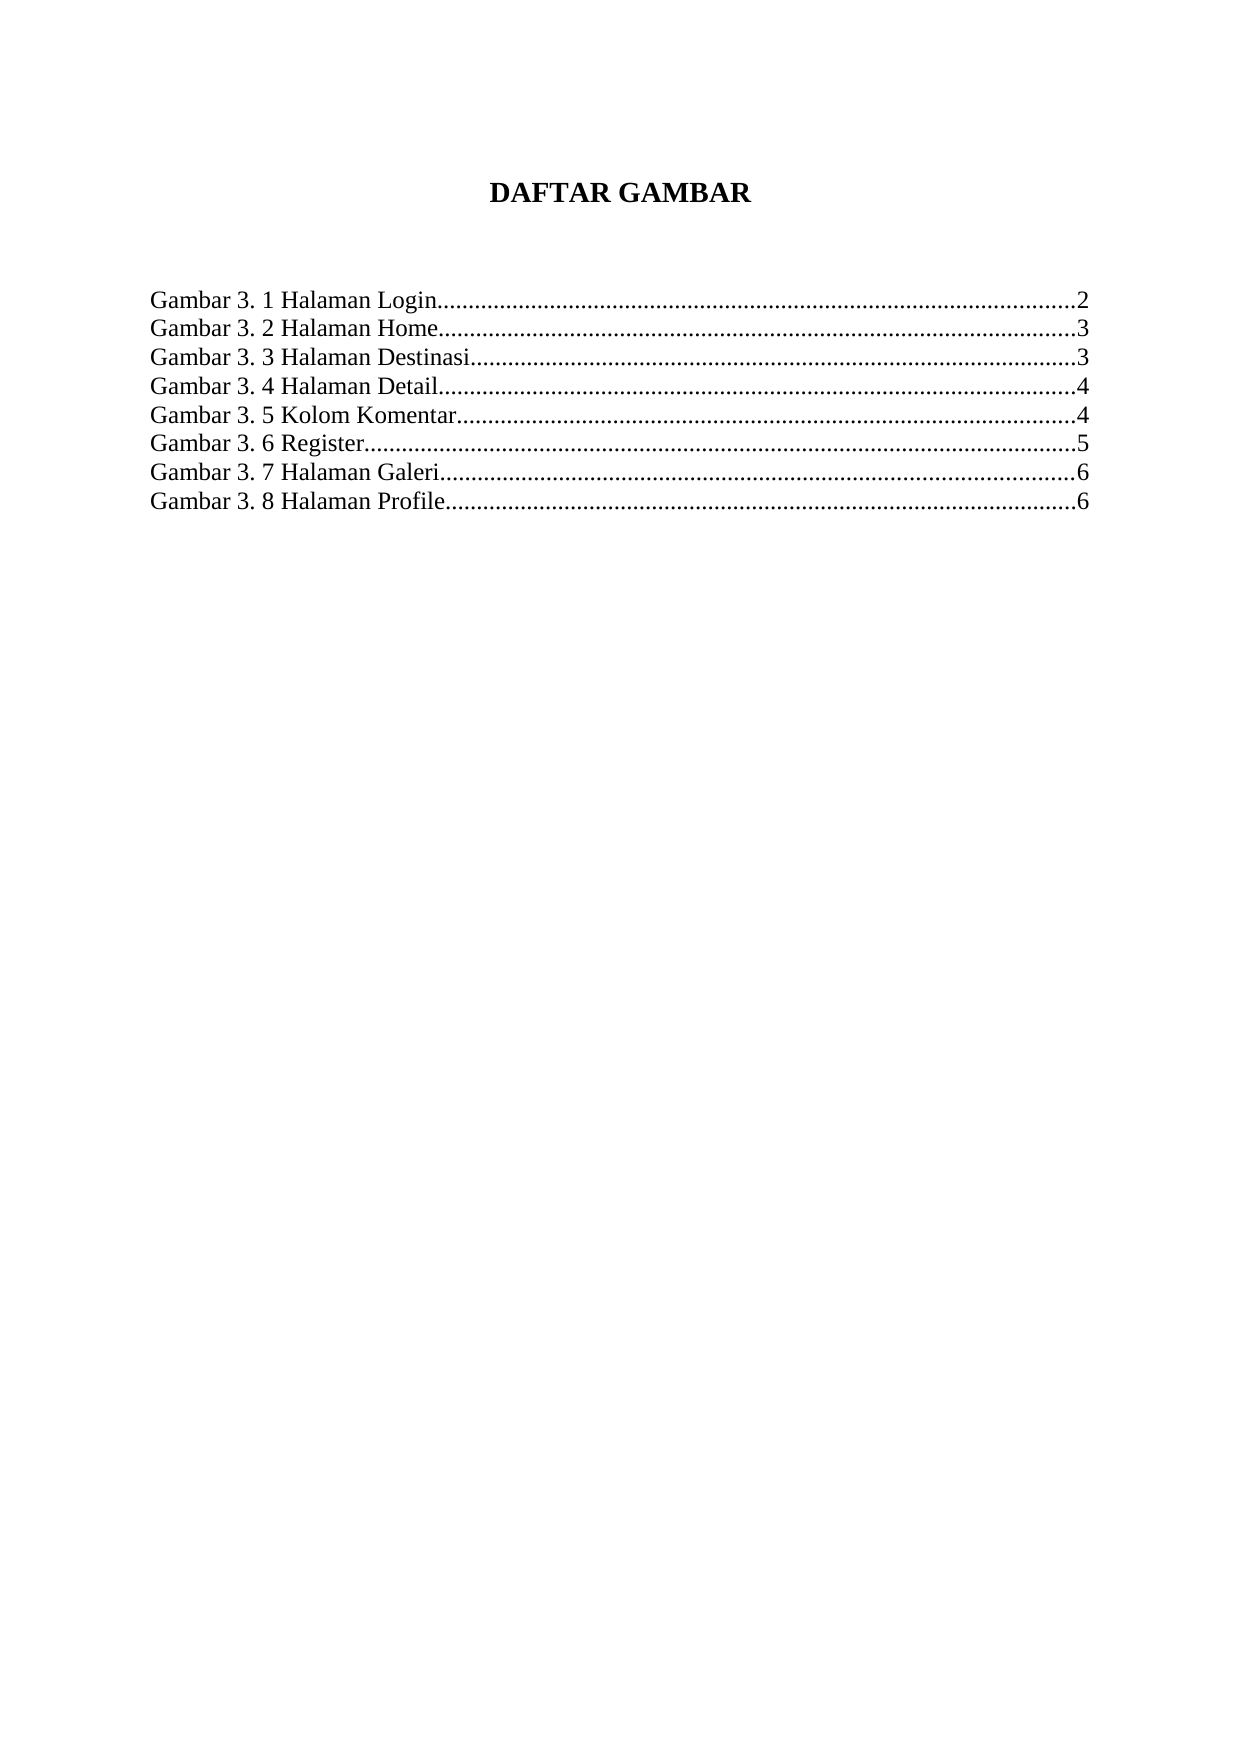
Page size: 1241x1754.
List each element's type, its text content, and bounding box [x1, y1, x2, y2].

text Gambar 3. 7 Halaman Galeri 6 [150, 457, 1090, 486]
text Gambar 3. 6 Register 5 [150, 428, 1090, 457]
text Gambar 3. 2 Halaman Home 3 [150, 313, 1090, 342]
subtitle DAFTAR GAMBAR [150, 175, 1090, 208]
text Gambar 3. 1 Halaman Login 2 [150, 285, 1090, 313]
text Gambar 3. 3 Halaman Destinasi 3 [150, 342, 1090, 371]
text Gambar 3. 8 Halaman Profile 6 [150, 486, 1090, 515]
text Gambar 3. 4 Halaman Detail 4 [150, 371, 1090, 400]
text Gambar 3. 5 Kolom Komentar 4 [150, 400, 1090, 428]
